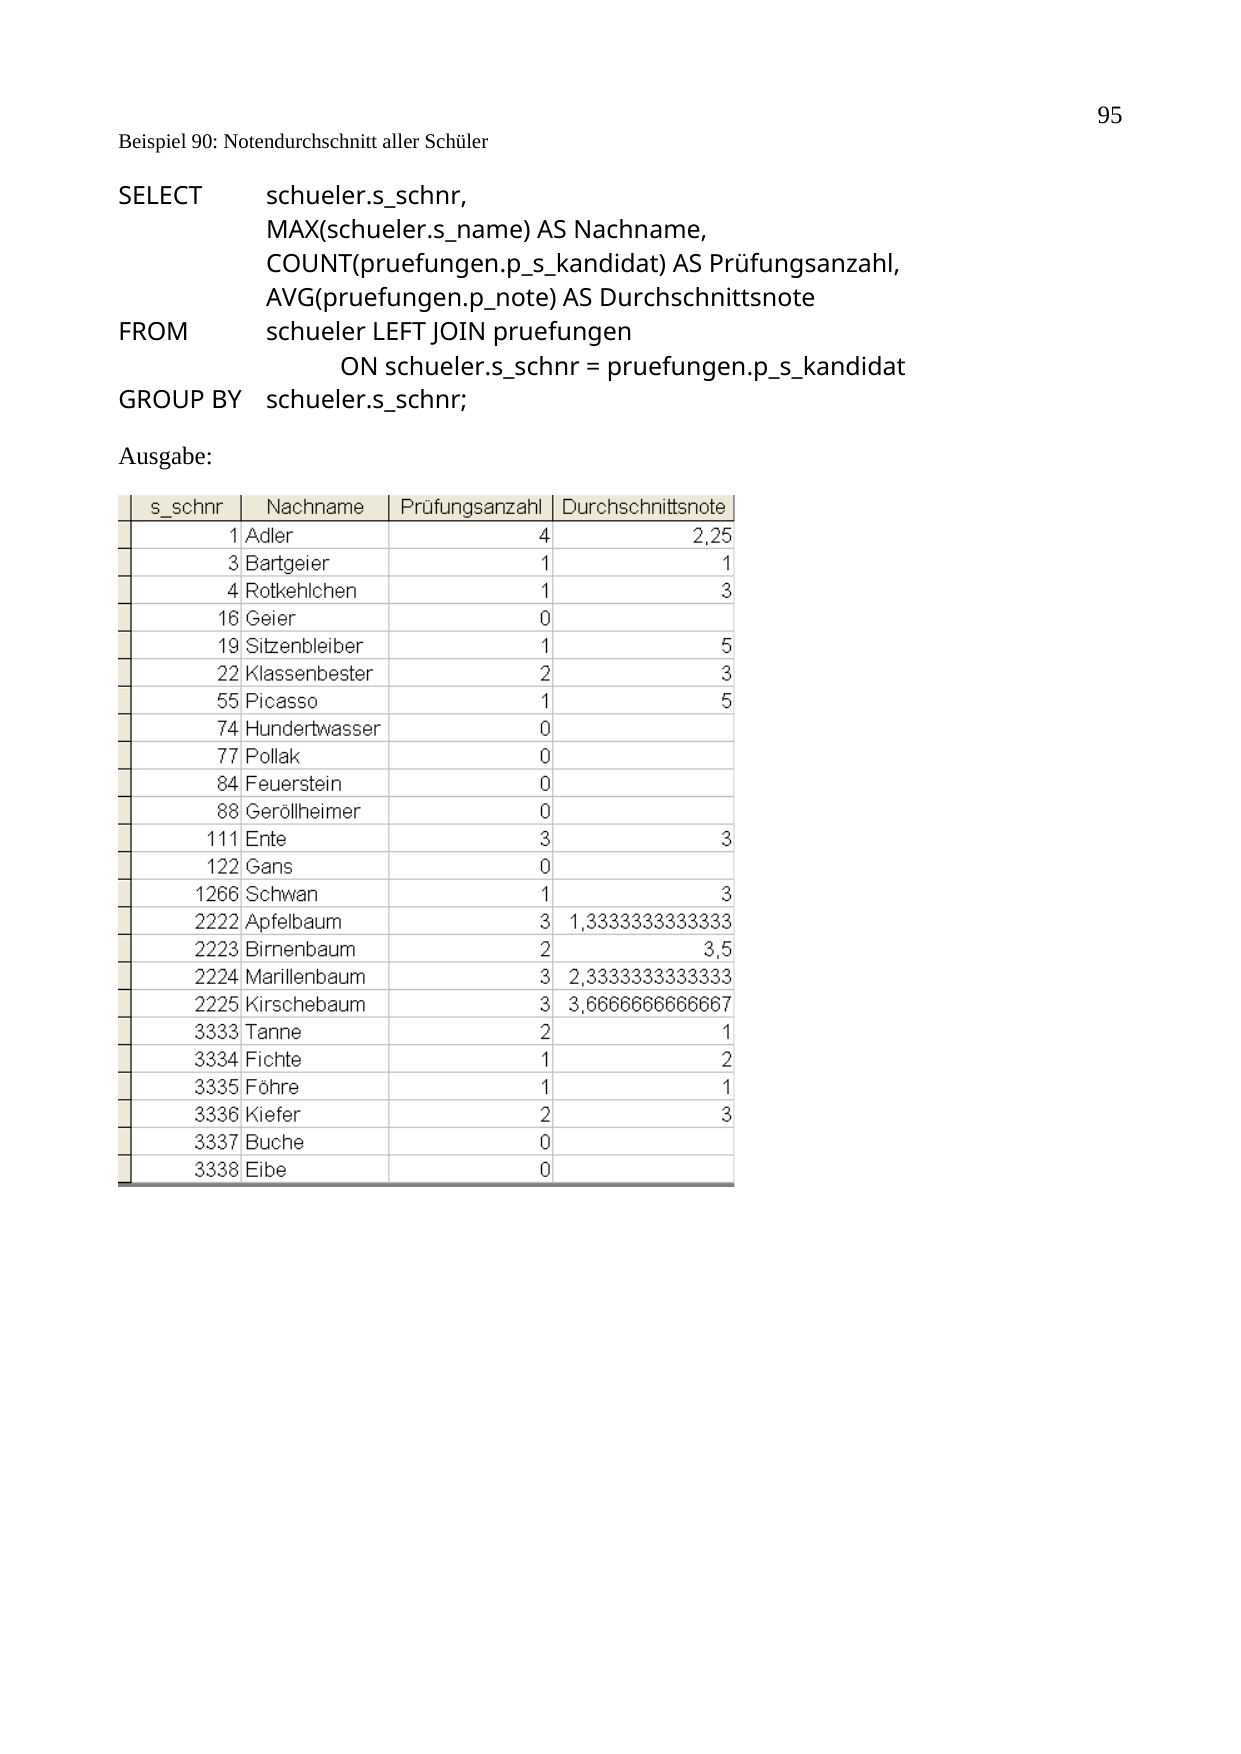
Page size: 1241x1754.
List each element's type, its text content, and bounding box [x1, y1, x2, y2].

text Beispiel 90: Notendurchschnitt aller Schüler [118, 129, 1122, 153]
picture [118, 495, 735, 1187]
text SELECT schueler.s_schnr, MAX(schueler.s_name) AS Nachname, COUNT(pruefungen.p_s_kandidat) AS Prüfungsanzahl, AVG(pruefungen.p_note) AS Durchschnittsnote FROM schueler LEFT JOIN pruefungen ON schueler.s_schnr = pruefungen.p_s_kandidat GROUP BY schueler.s_schnr; [118, 178, 1122, 416]
text Ausgabe: [118, 441, 1122, 470]
